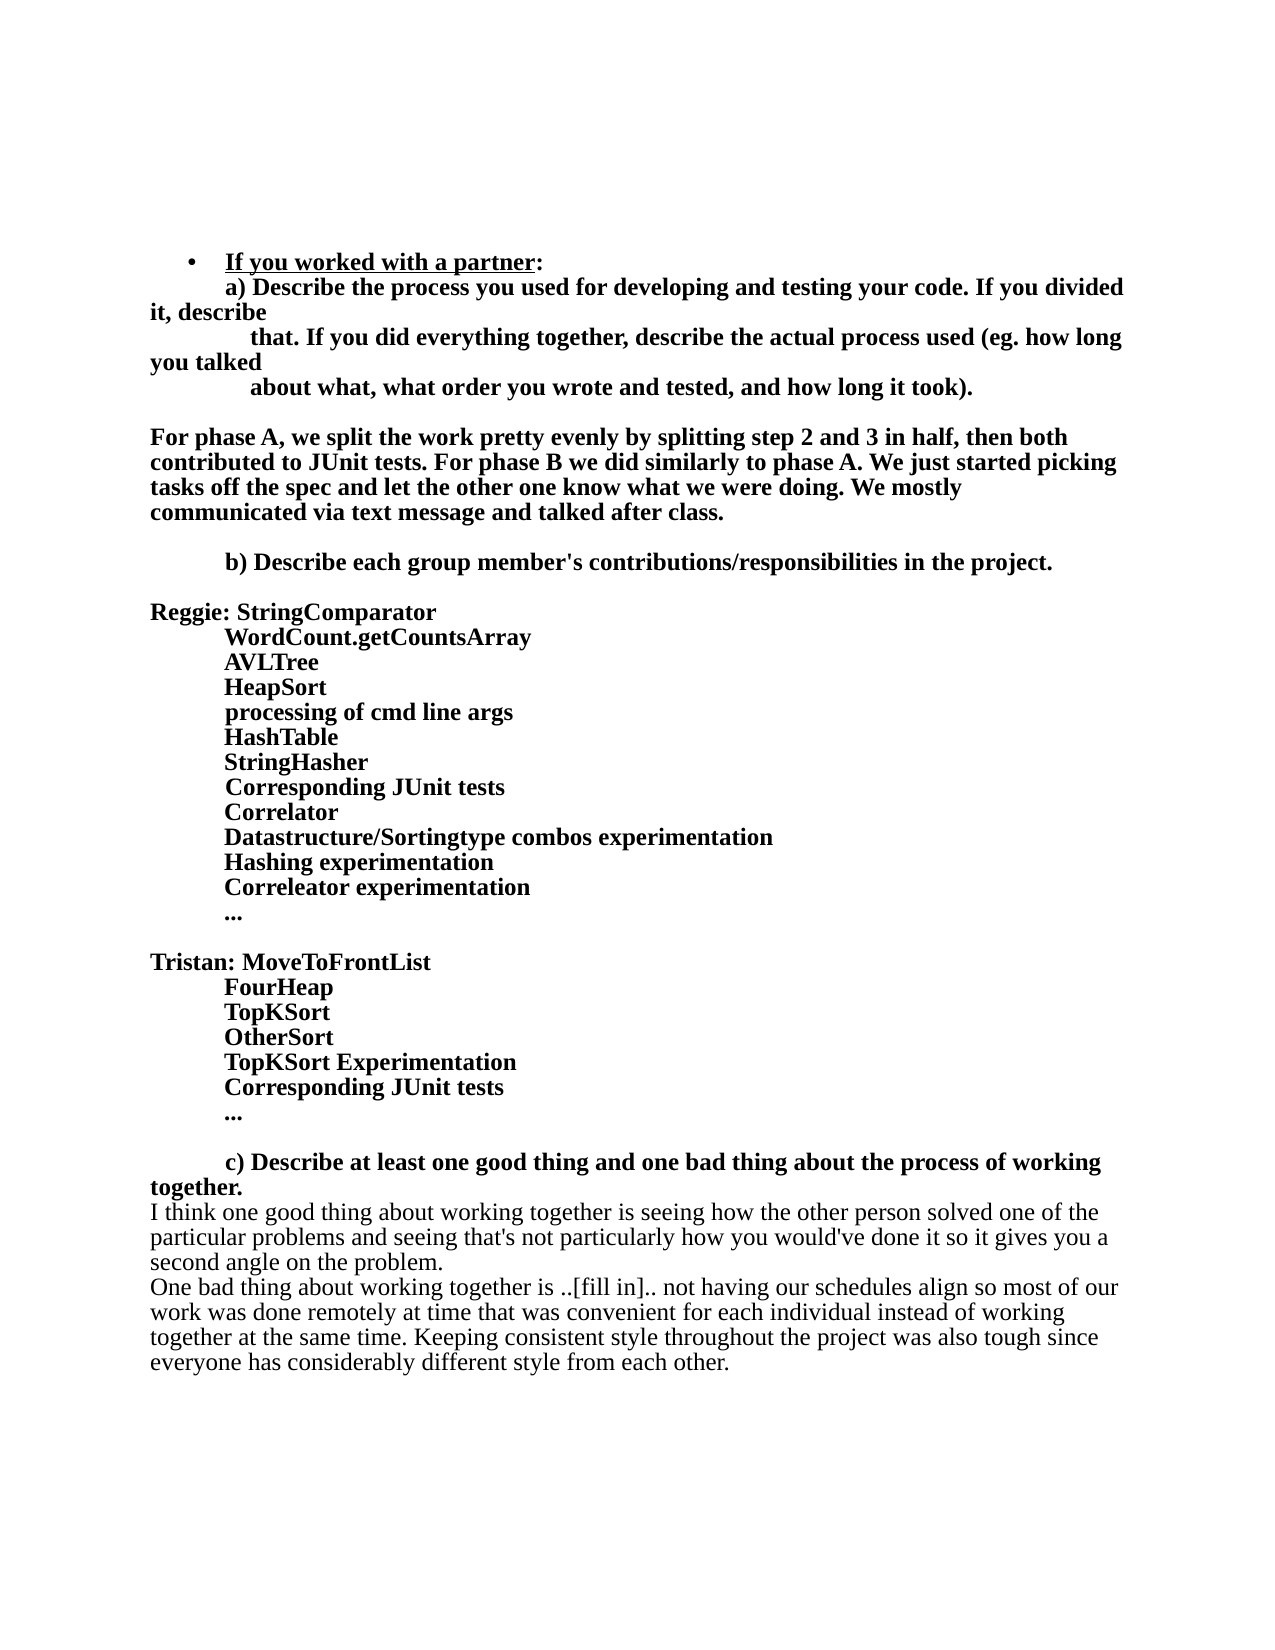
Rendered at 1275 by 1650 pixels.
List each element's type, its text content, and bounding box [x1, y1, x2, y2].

text For phase A, we split the work pretty evenly by splitting step 2 and 3 in half, then both contributed to JUnit tests. For phase B we did similarly to phase A. We just started picking tasks off the spec and let the other one know what we were doing. We mostly communicated via text message and talked after class. [150, 425, 1125, 525]
text c) Describe at least one good thing and one bad thing about the process of working together. [150, 1150, 1125, 1200]
text WordCount.getCountsArray [150, 625, 1125, 650]
text b) Describe each group member's contributions/responsibilities in the project. [150, 550, 1125, 575]
list If you worked with a partner: [187, 250, 1125, 275]
text Corresponding JUnit tests [150, 1075, 1125, 1100]
text FourHeap [150, 975, 1125, 1000]
text a) Describe the process you used for developing and testing your code. If you divided it, describe [150, 275, 1125, 325]
text StringHasher [150, 750, 1125, 775]
text ... [150, 1100, 1125, 1125]
text AVLTree [150, 650, 1125, 675]
text Datastructure/Sortingtype combos experimentation [150, 825, 1125, 850]
text OtherSort [150, 1025, 1125, 1050]
text processing of cmd line args [150, 700, 1125, 725]
text TopKSort Experimentation [150, 1050, 1125, 1075]
text Correleator experimentation [150, 875, 1125, 900]
text Correlator [150, 800, 1125, 825]
text HashTable [150, 725, 1125, 750]
text about what, what order you wrote and tested, and how long it took). [150, 375, 1125, 400]
text Reggie: StringComparator [150, 600, 1125, 625]
text One bad thing about working together is ..[fill in].. not having our schedules align so most of our work was done remotely at time that was convenient for each individual instead of working together at the same time. Keeping consistent style throughout the project was also tough since everyone has considerably different style from each other. [150, 1275, 1125, 1375]
text ... [150, 900, 1125, 925]
text TopKSort [150, 1000, 1125, 1025]
text HeapSort [150, 675, 1125, 700]
text Corresponding JUnit tests [150, 775, 1125, 800]
text that. If you did everything together, describe the actual process used (eg. how long you talked [150, 325, 1125, 375]
text Tristan: MoveToFrontList [150, 950, 1125, 975]
text Hashing experimentation [150, 850, 1125, 875]
text I think one good thing about working together is seeing how the other person solved one of the particular problems and seeing that's not particularly how you would've done it so it gives you a second angle on the problem. [150, 1200, 1125, 1275]
